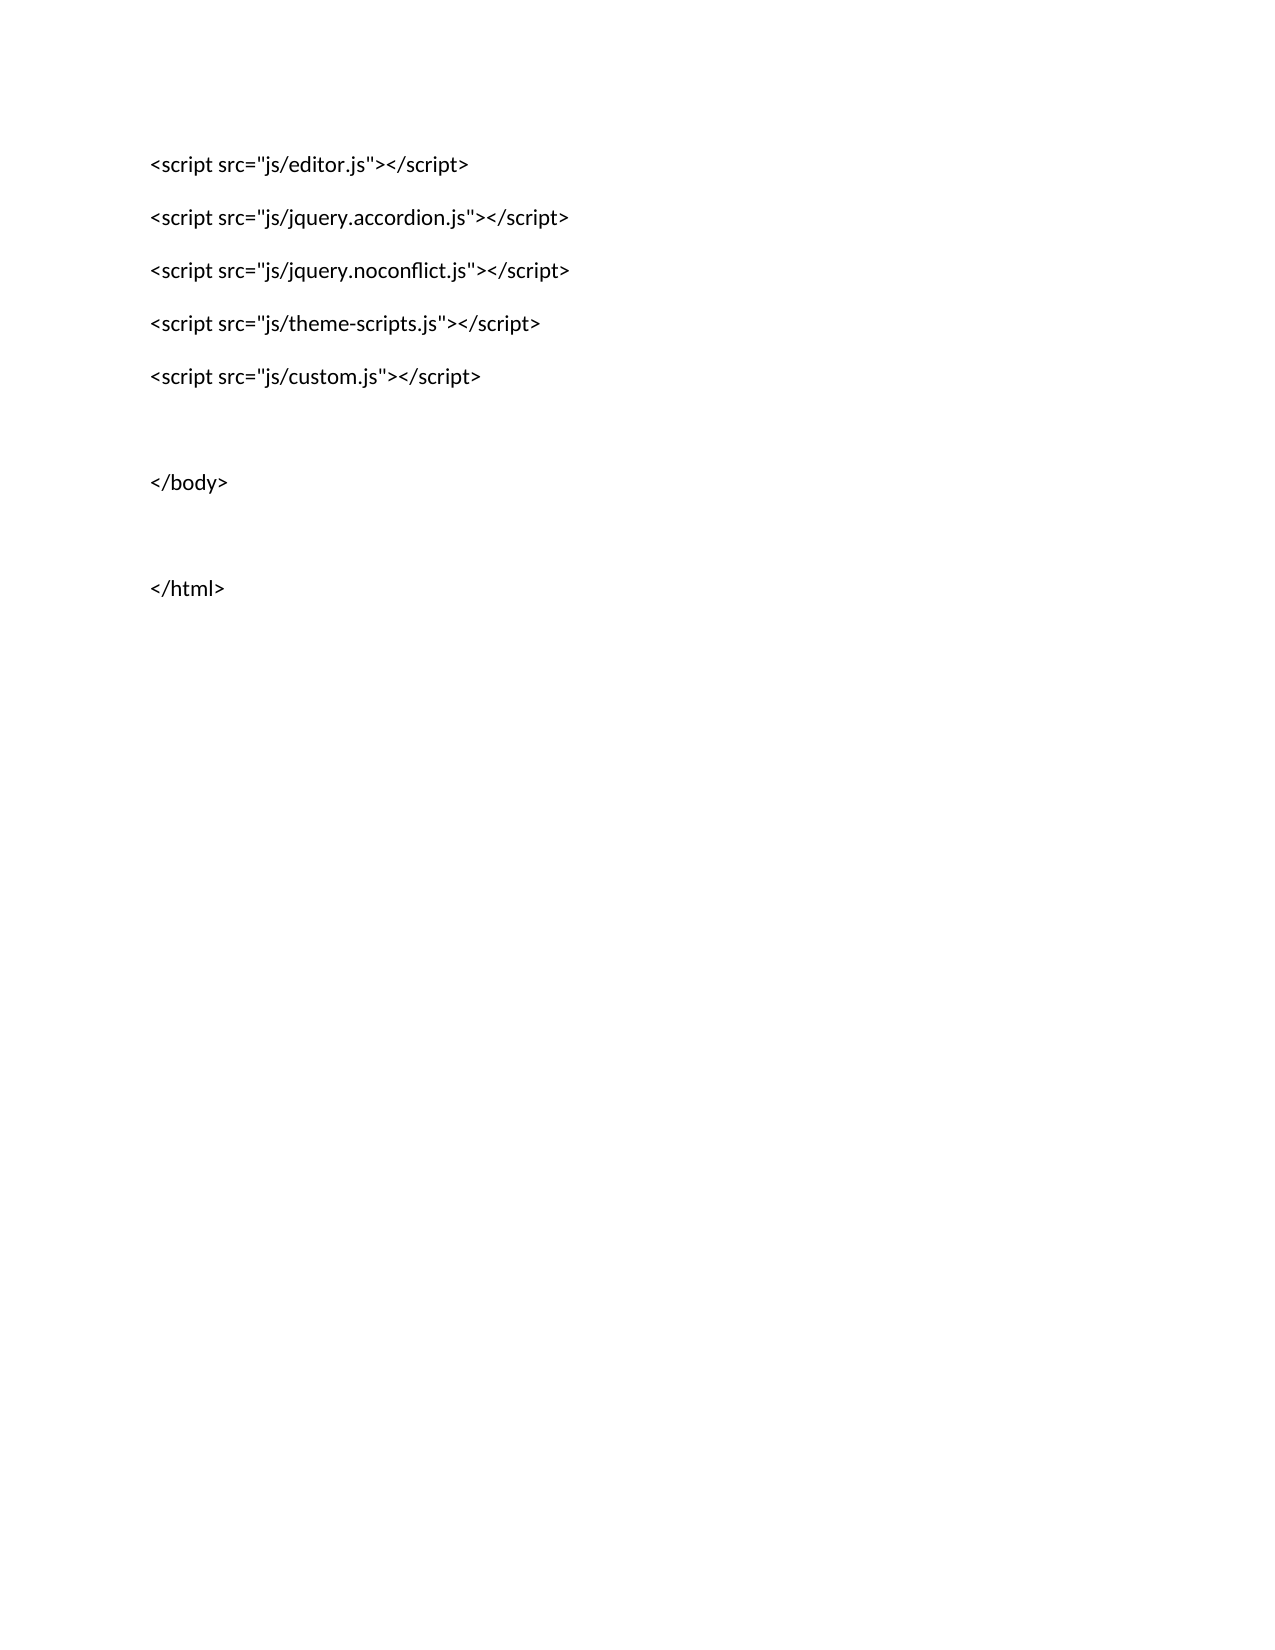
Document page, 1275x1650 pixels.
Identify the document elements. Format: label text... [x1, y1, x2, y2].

text </html> [150, 574, 1125, 602]
text <script src="js/jquery.accordion.js"></script> [150, 203, 1125, 231]
text </body> [150, 468, 1125, 496]
text <script src="js/editor.js"></script> [150, 150, 1125, 178]
text <script src="js/custom.js"></script> [150, 362, 1125, 390]
text <script src="js/jquery.noconflict.js"></script> [150, 256, 1125, 284]
text <script src="js/theme-scripts.js"></script> [150, 309, 1125, 337]
